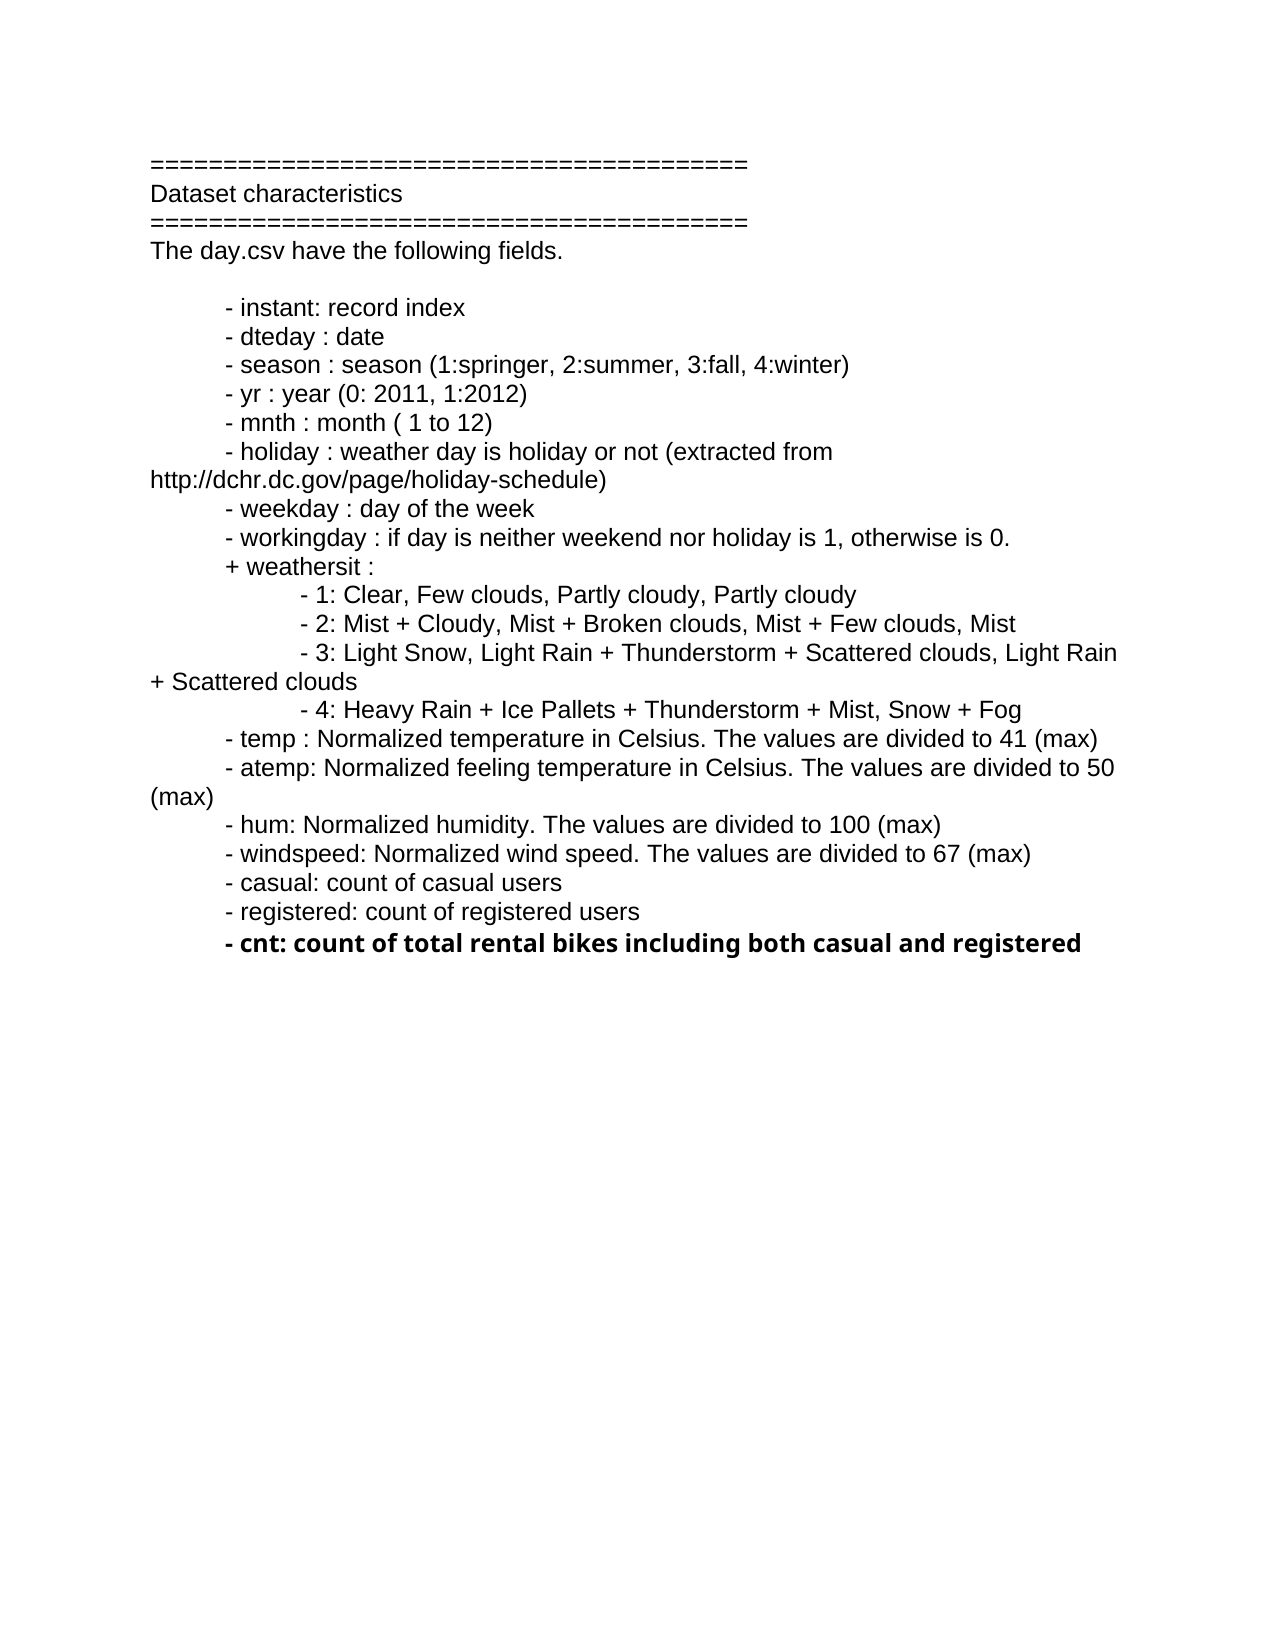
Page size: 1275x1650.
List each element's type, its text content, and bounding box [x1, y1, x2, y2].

text - casual: count of casual users [150, 868, 1125, 897]
text - dteday : date [150, 322, 1125, 351]
text - holiday : weather day is holiday or not (extracted from http://dchr.dc.gov/page/holiday-schedule) [150, 437, 1125, 494]
text Dataset characteristics [150, 179, 1125, 207]
text - hum: Normalized humidity. The values are divided to 100 (max) [150, 811, 1125, 839]
text - season : season (1:springer, 2:summer, 3:fall, 4:winter) [150, 351, 1125, 379]
text The day.csv have the following fields. [150, 236, 1125, 265]
text - workingday : if day is neither weekend nor holiday is 1, otherwise is 0. [150, 523, 1125, 552]
text - instant: record index [150, 293, 1125, 322]
text - yr : year (0: 2011, 1:2012) [150, 379, 1125, 408]
text - weekday : day of the week [150, 494, 1125, 523]
text - cnt: count of total rental bikes including both casual and registered [150, 926, 1125, 959]
text - registered: count of registered users [150, 897, 1125, 926]
text - atemp: Normalized feeling temperature in Celsius. The values are divided to 50 (max) [150, 753, 1125, 811]
text + weathersit : [150, 552, 1125, 581]
text ========================================= [150, 207, 1125, 236]
text - 3: Light Snow, Light Rain + Thunderstorm + Scattered clouds, Light Rain + Scattered clouds [150, 638, 1125, 696]
text ========================================= [150, 150, 1125, 179]
text - 2: Mist + Cloudy, Mist + Broken clouds, Mist + Few clouds, Mist [150, 609, 1125, 638]
text - windspeed: Normalized wind speed. The values are divided to 67 (max) [150, 839, 1125, 868]
text - mnth : month ( 1 to 12) [150, 408, 1125, 437]
text - 4: Heavy Rain + Ice Pallets + Thunderstorm + Mist, Snow + Fog [150, 696, 1125, 724]
text - temp : Normalized temperature in Celsius. The values are divided to 41 (max) [150, 724, 1125, 753]
text - 1: Clear, Few clouds, Partly cloudy, Partly cloudy [150, 581, 1125, 609]
